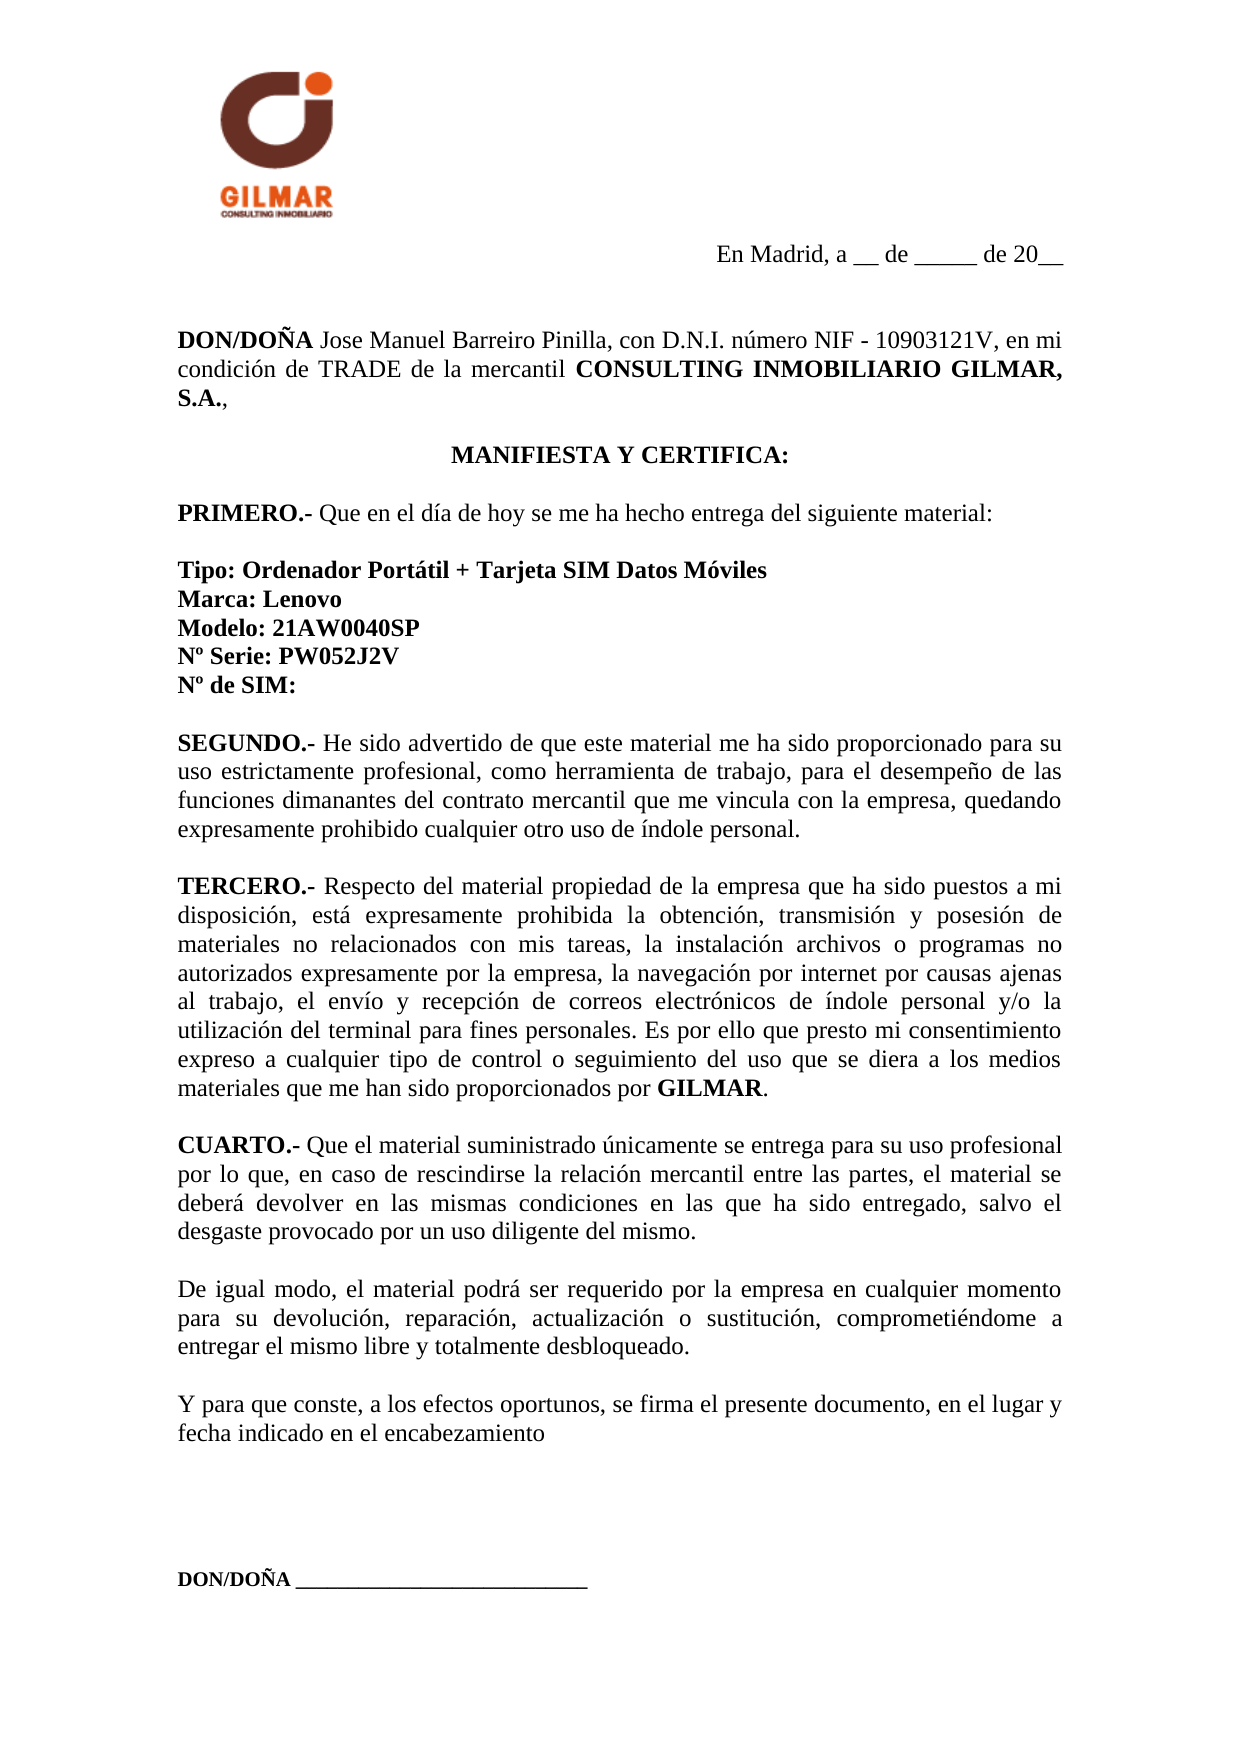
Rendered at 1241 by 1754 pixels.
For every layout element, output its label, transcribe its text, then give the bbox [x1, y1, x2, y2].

text Tipo: Ordenador Portátil + Tarjeta SIM Datos Móviles [177, 555, 1063, 584]
picture [177, 59, 367, 239]
text DON/DOÑA ____________________________ [177, 1567, 1063, 1591]
text SEGUNDO.- He sido advertido de que este material me ha sido proporcionado para su uso estrictamente profesional, como herramienta de trabajo, para el desempeño de las funciones dimanantes del contrato mercantil que me vincula con la empresa, quedando expresamente prohibido cualquier otro uso de índole personal. [177, 728, 1063, 843]
text PRIMERO.- Que en el día de hoy se me ha hecho entrega del siguiente material: [177, 498, 1063, 526]
text Modelo: 21AW0040SP [177, 613, 1063, 641]
text CUARTO.- Que el material suministrado únicamente se entrega para su uso profesional por lo que, en caso de rescindirse la relación mercantil entre las partes, el material se deberá devolver en las mismas condiciones en las que ha sido entregado, salvo el desgaste provocado por un uso diligente del mismo. [177, 1130, 1063, 1245]
text Nº Serie: PW052J2V [177, 641, 1063, 670]
text Y para que conste, a los efectos oportunos, se firma el presente documento, en el lugar y fecha indicado en el encabezamiento [177, 1389, 1063, 1446]
text De igual modo, el material podrá ser requerido por la empresa en cualquier momento para su devolución, reparación, actualización o sustitución, comprometiéndome a entregar el mismo libre y totalmente desbloqueado. [177, 1274, 1063, 1360]
text MANIFIESTA Y CERTIFICA: [177, 440, 1063, 469]
text DON/DOÑA Jose Manuel Barreiro Pinilla, con D.N.I. número NIF - 10903121V, en mi condición de TRADE de la mercantil CONSULTING INMOBILIARIO GILMAR, S.A., [177, 325, 1063, 411]
text En Madrid, a __ de _____ de 20__ [177, 239, 1063, 268]
text TERCERO.- Respecto del material propiedad de la empresa que ha sido puestos a mi disposición, está expresamente prohibida la obtención, transmisión y posesión de materiales no relacionados con mis tareas, la instalación archivos o programas no autorizados expresamente por la empresa, la navegación por internet por causas ajenas al trabajo, el envío y recepción de correos electrónicos de índole personal y/o la utilización del terminal para fines personales. Es por ello que presto mi consentimiento expreso a cualquier tipo de control o seguimiento del uso que se diera a los medios materiales que me han sido proporcionados por GILMAR. [177, 871, 1063, 1101]
text Nº de SIM: [177, 670, 1063, 699]
text Marca: Lenovo [177, 584, 1063, 613]
